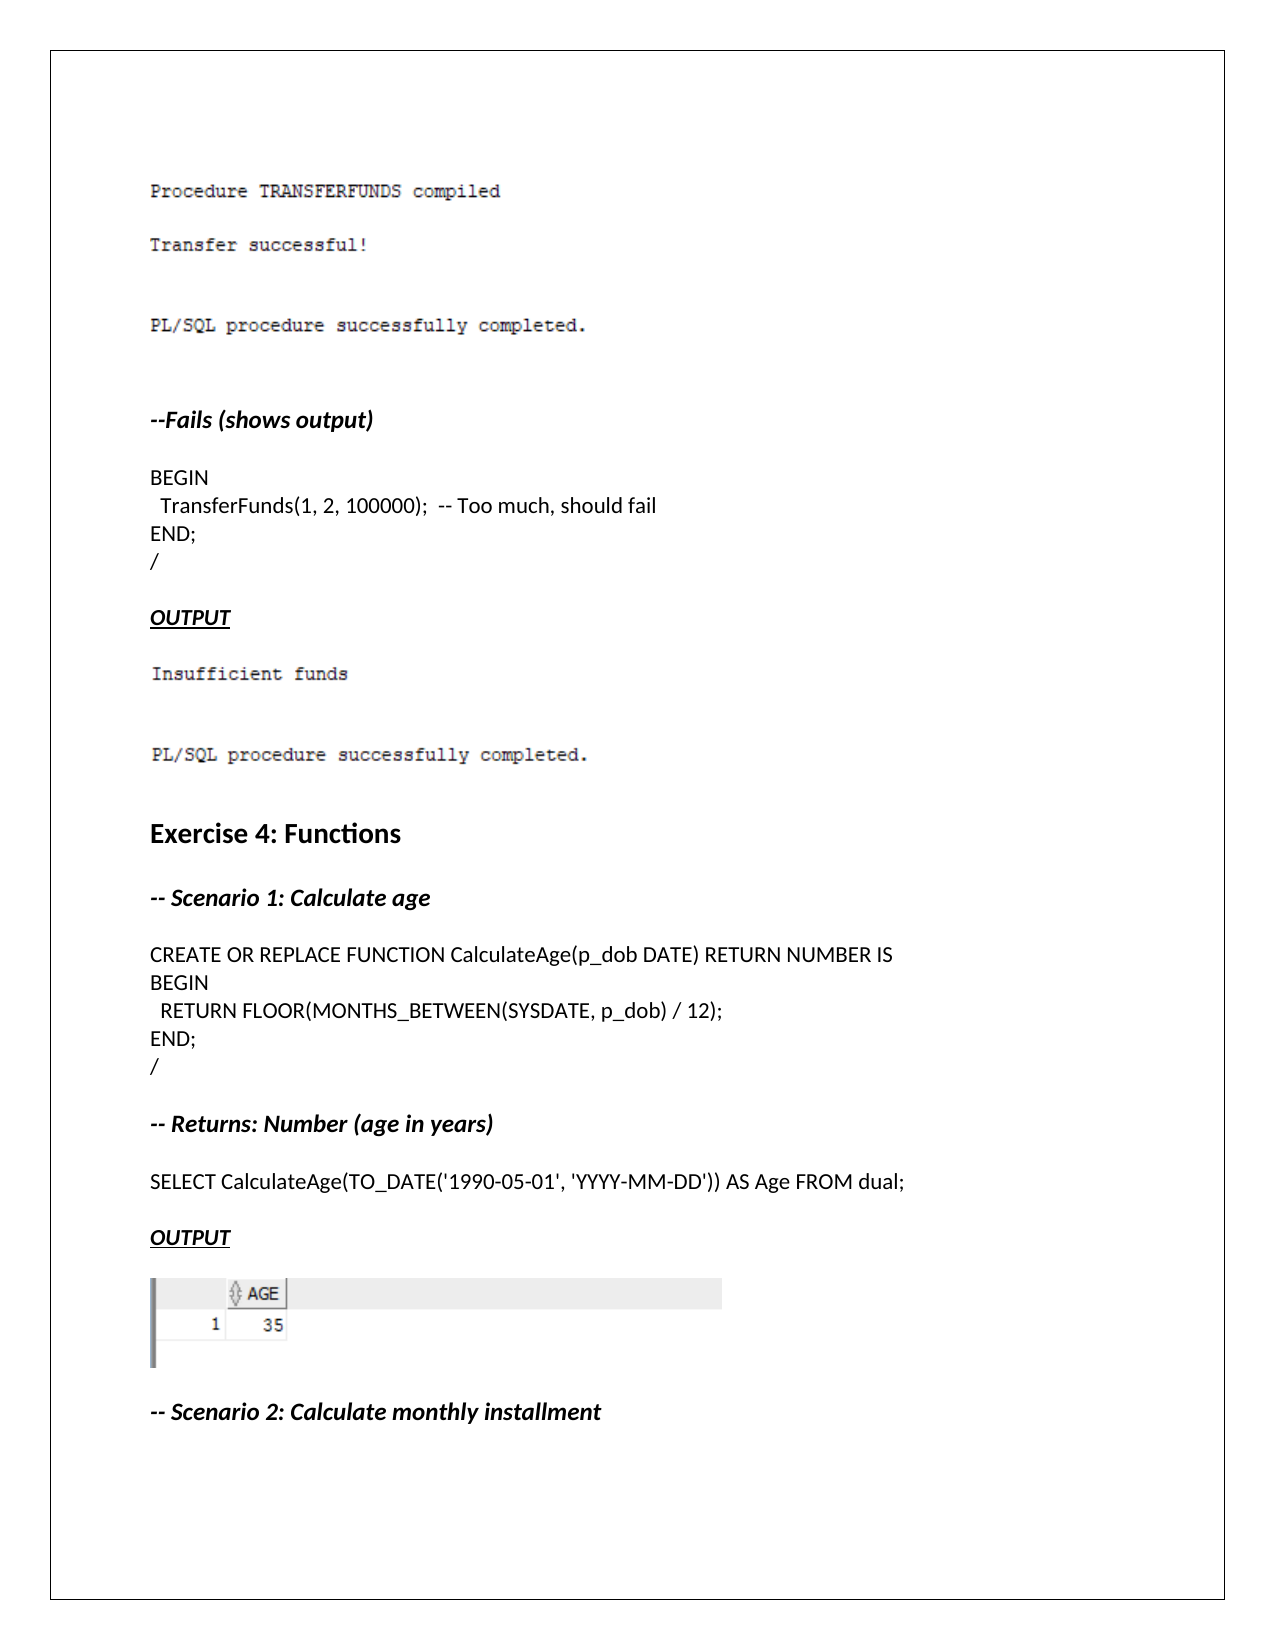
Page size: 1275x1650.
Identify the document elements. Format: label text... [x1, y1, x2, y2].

text -- Scenario 2: Calculate monthly installment [150, 1396, 1125, 1427]
text OUTPUT [150, 1223, 1125, 1251]
text TransferFunds(1, 2, 100000); -- Too much, should fail [150, 491, 1125, 519]
text / [150, 547, 1125, 575]
text BEGIN [150, 968, 1125, 996]
text SELECT CalculateAge(TO_DATE('1990-05-01', 'YYYY-MM-DD')) AS Age FROM dual; [150, 1167, 1125, 1195]
picture [150, 1278, 722, 1368]
text / [150, 1052, 1125, 1080]
text OUTPUT [150, 603, 1125, 631]
text Exercise 4: Functions [150, 815, 1125, 851]
text -- Scenario 1: Calculate age [150, 882, 1125, 912]
picture [150, 178, 721, 349]
text --Fails (shows output) [150, 404, 1125, 435]
text RETURN FLOOR(MONTHS_BETWEEN(SYSDATE, p_dob) / 12); [150, 996, 1125, 1024]
text END; [150, 1024, 1125, 1052]
text BEGIN [150, 463, 1125, 491]
text END; [150, 519, 1125, 547]
picture [150, 659, 762, 788]
text -- Returns: Number (age in years) [150, 1108, 1125, 1139]
text CREATE OR REPLACE FUNCTION CalculateAge(p_dob DATE) RETURN NUMBER IS [150, 940, 1125, 968]
